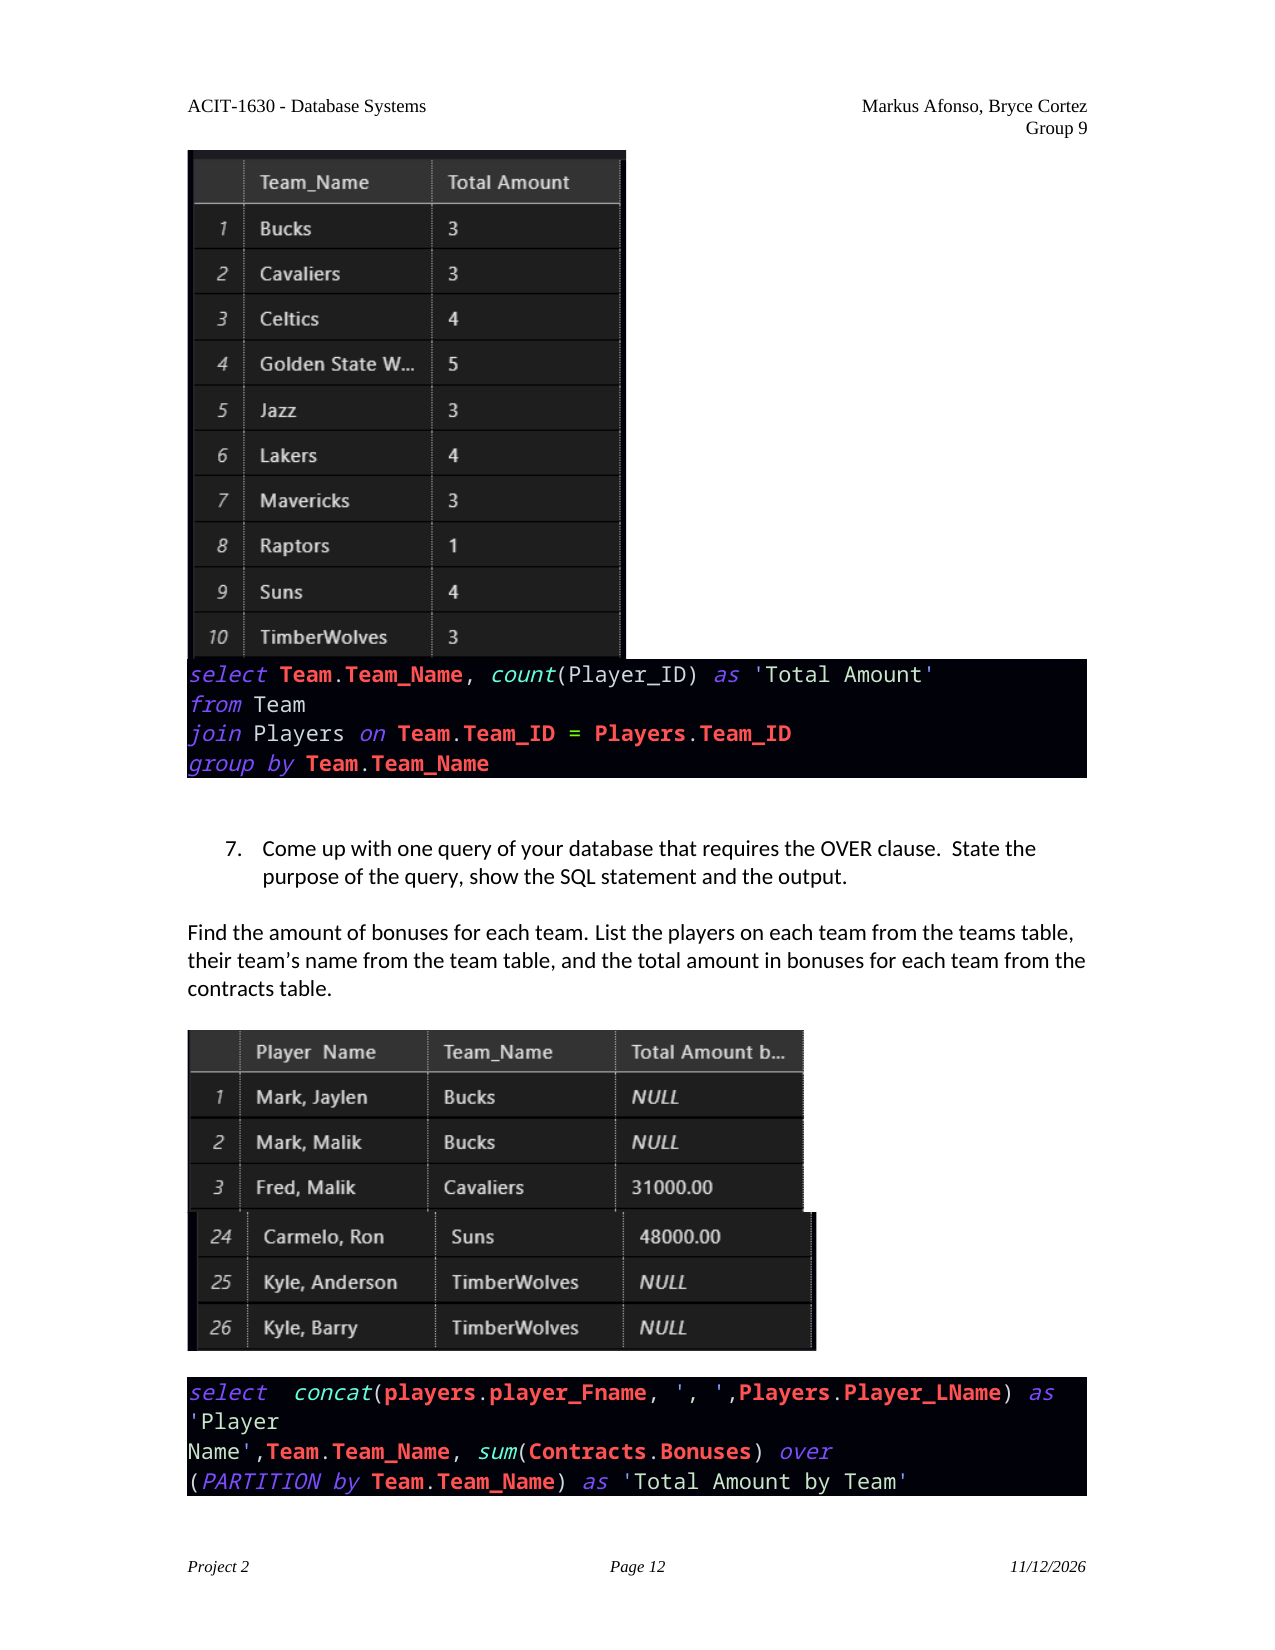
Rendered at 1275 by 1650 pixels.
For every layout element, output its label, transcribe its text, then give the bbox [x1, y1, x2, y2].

text Find the amount of bonuses for each team. List the players on each team from the teams table, their team’s name from the team table, and the total amount in bonuses for each team from the contracts table. [187, 918, 1087, 1002]
text select concat(players.player_Fname, ', ',Players.Player_LName) as 'Player [187, 1377, 1087, 1436]
text from Team [187, 689, 1087, 718]
picture [187, 150, 627, 659]
text Name',Team.Team_Name, sum(Contracts.Bonuses) over [187, 1436, 1087, 1466]
list Come up with one query of your database that requires the OVER clause. State the purpose of the query, show the SQL statement and the output. [225, 834, 1087, 890]
text group by Team.Team_Name [187, 748, 1087, 778]
text join Players on Team.Team_ID = Players.Team_ID [187, 718, 1087, 748]
text select Team.Team_Name, count(Player_ID) as 'Total Amount' [187, 659, 1087, 689]
text (PARTITION by Team.Team_Name) as 'Total Amount by Team' [187, 1466, 1087, 1496]
picture [187, 1030, 817, 1351]
